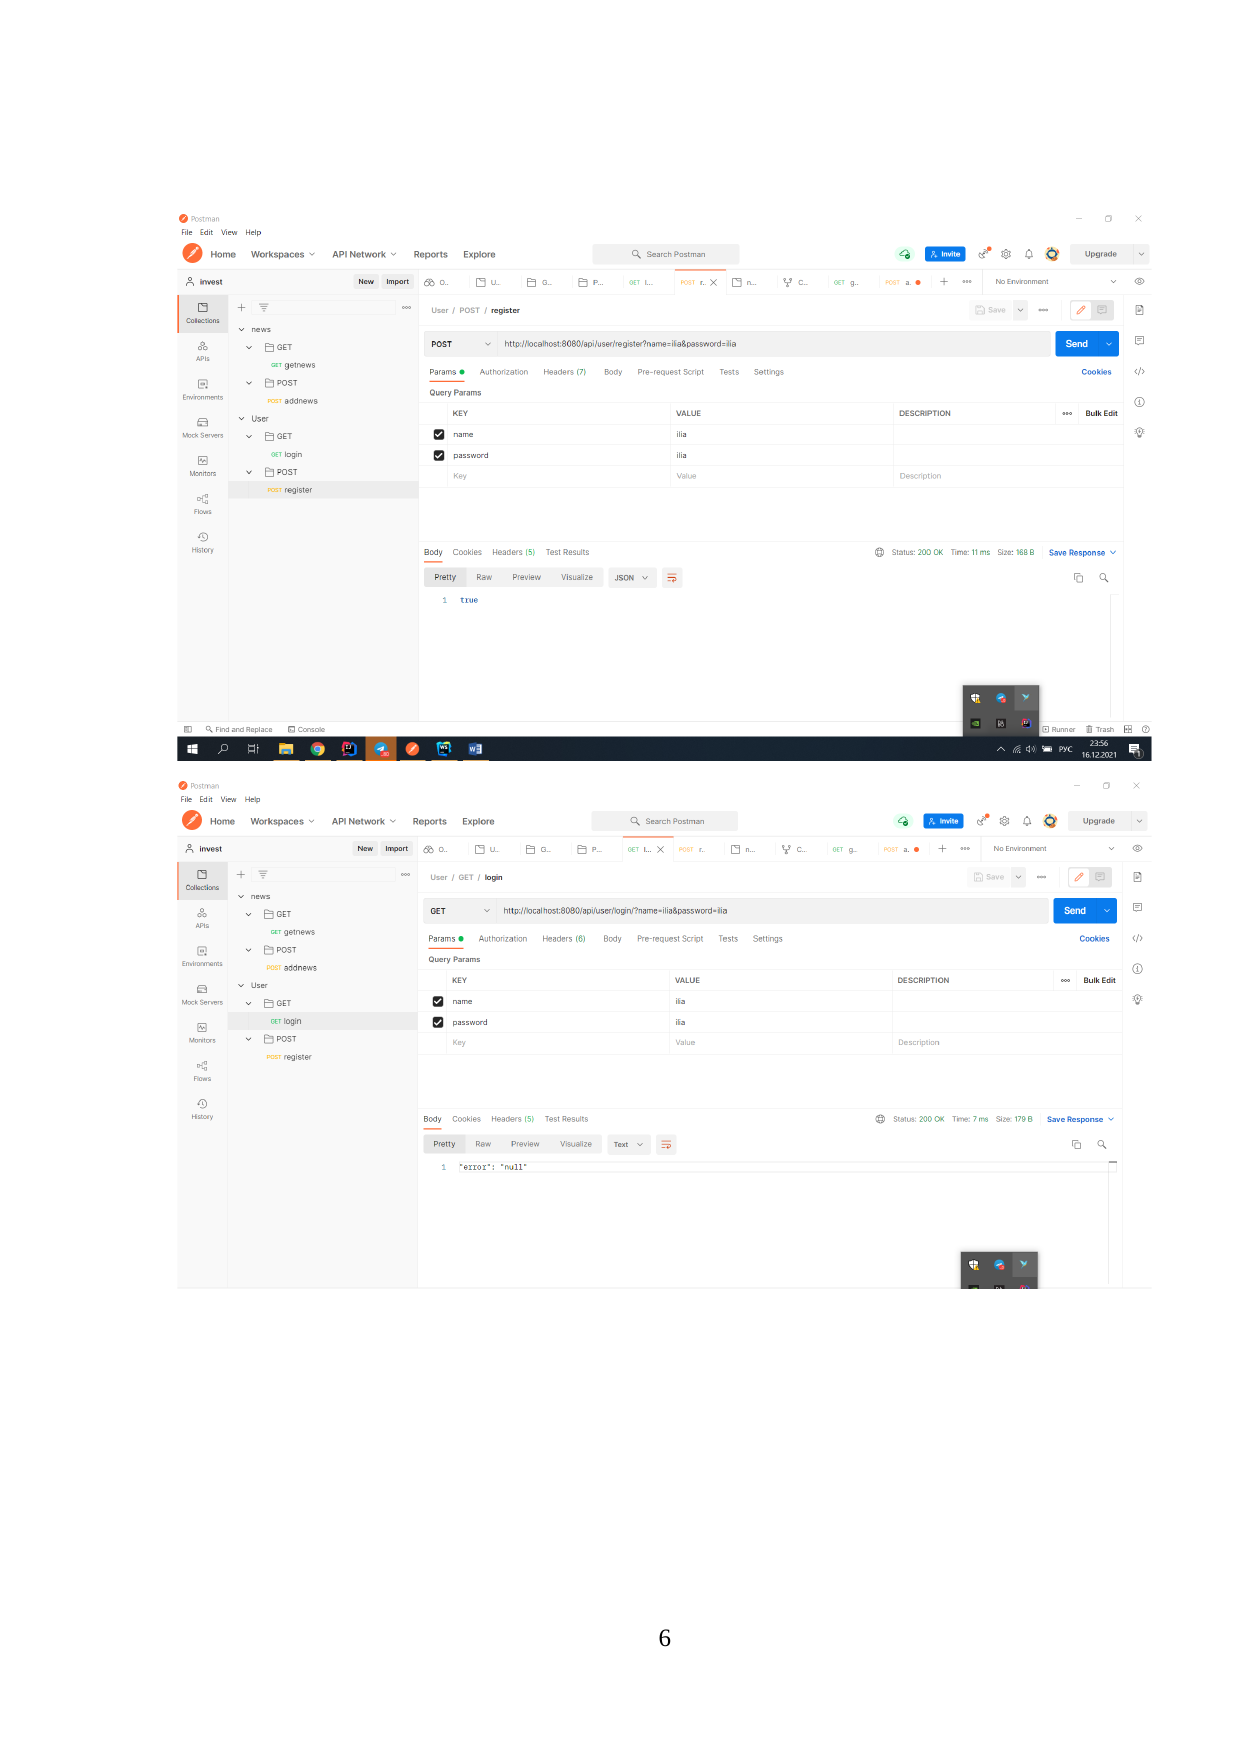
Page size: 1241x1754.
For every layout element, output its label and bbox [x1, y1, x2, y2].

picture [177, 211, 1152, 761]
picture [177, 778, 1152, 1289]
